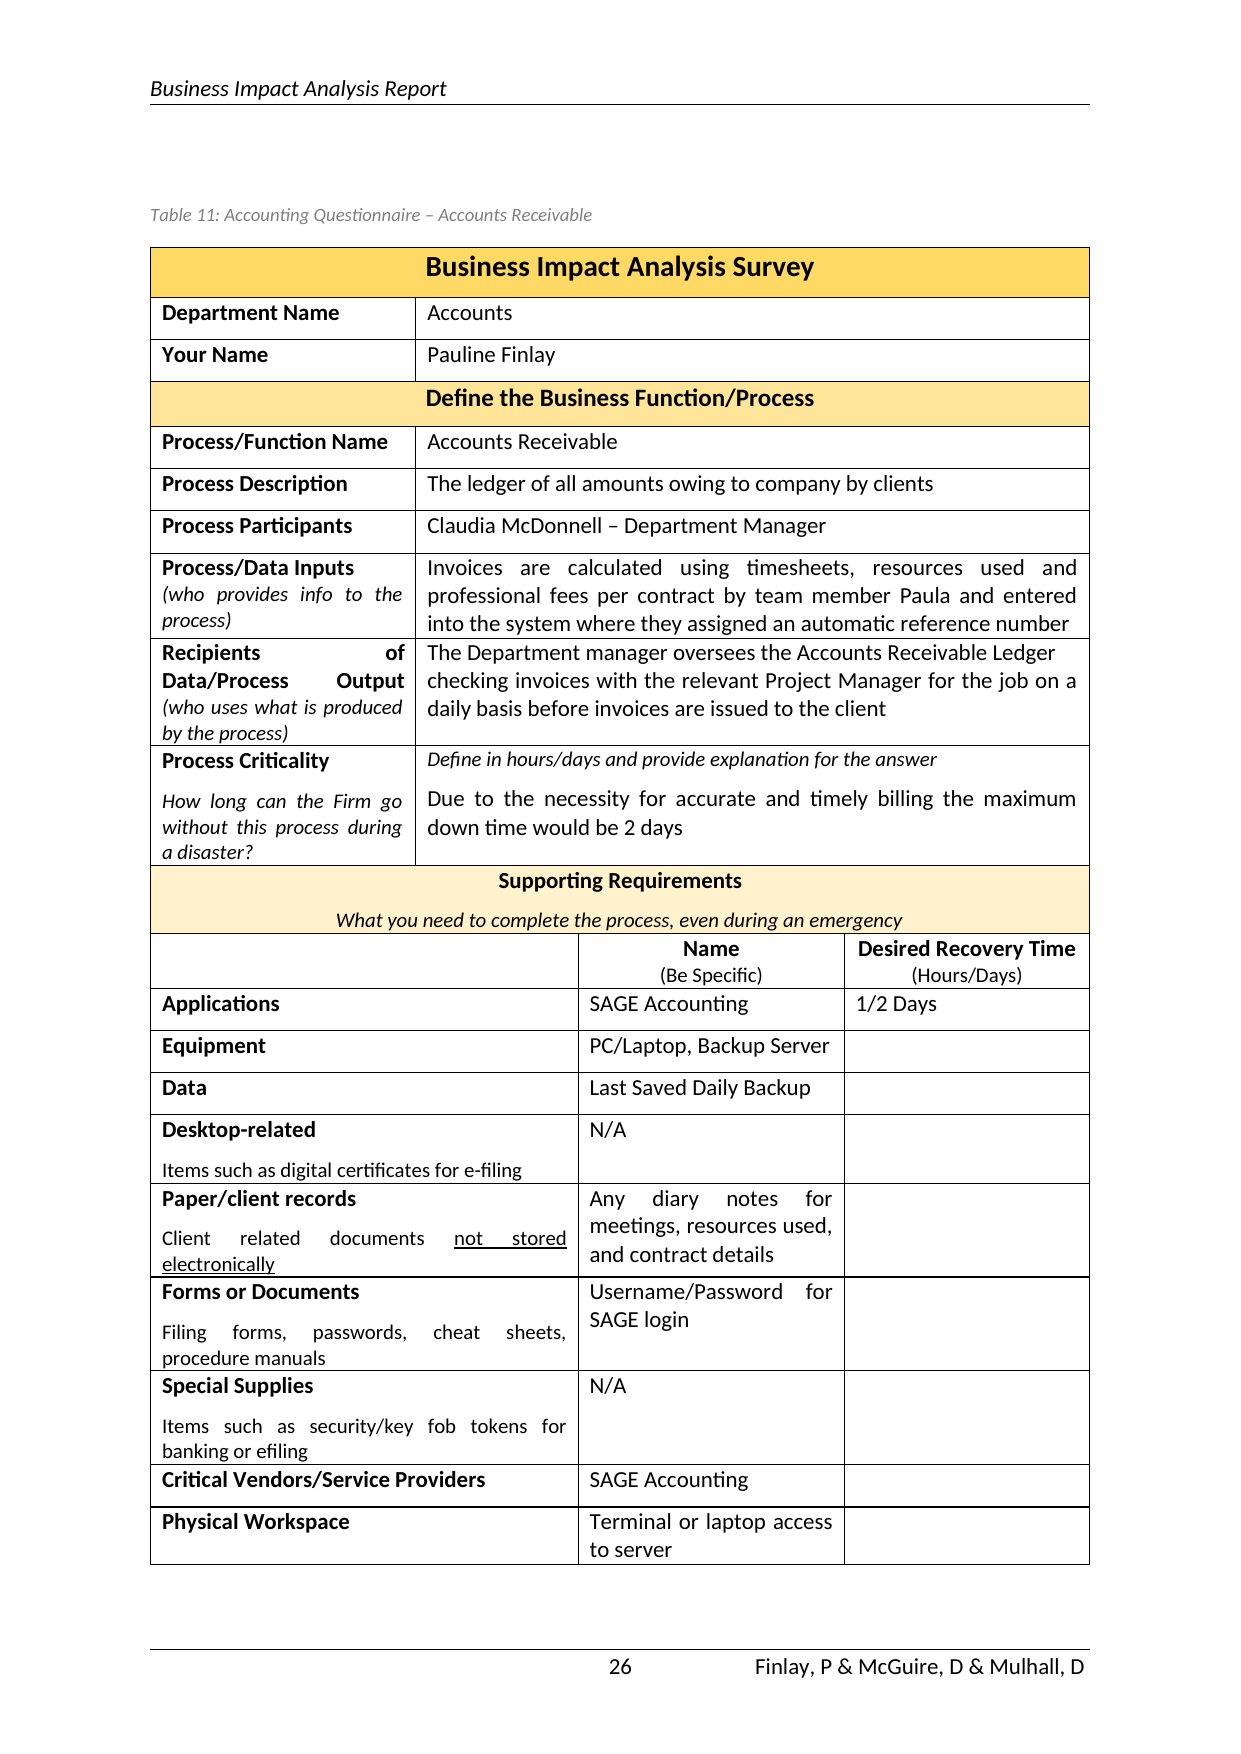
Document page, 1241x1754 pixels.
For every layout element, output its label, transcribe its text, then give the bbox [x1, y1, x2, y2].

table_cell Accounts Receivable [416, 427, 1089, 468]
table_cell SAGE Accounting [579, 1465, 844, 1506]
table_cell Your Name [151, 340, 415, 381]
table_cell N/A [579, 1371, 844, 1464]
table_cell Physical Workspace [151, 1508, 578, 1563]
table_cell Paper/client records Client related documents not stored electronically [151, 1184, 578, 1276]
table_cell Last Saved Daily Backup [579, 1073, 844, 1114]
table_cell Department Name [151, 298, 415, 339]
table_cell Equipment [151, 1031, 578, 1072]
table_cell Special Supplies Items such as security/key fob tokens for banking or efiling [151, 1371, 578, 1464]
table_header Business Impact Analysis Survey [151, 248, 1089, 297]
table_cell Forms or Documents Filing forms, passwords, cheat sheets, procedure manuals [151, 1278, 578, 1370]
table_cell Supporting Requirements What you need to complete the process, even during an emergency [151, 866, 1089, 933]
table_cell Critical Vendors/Service Providers [151, 1465, 578, 1506]
table_cell Process/Data Inputs (who provides info to the process) [151, 554, 415, 637]
table_cell Username/Password for SAGE login [579, 1278, 844, 1370]
table_cell Any diary notes for meetings, resources used, and contract details [579, 1184, 844, 1276]
table_cell SAGE Accounting [579, 989, 844, 1030]
table_cell 1/2 Days [845, 989, 1089, 1030]
table_cell [845, 1465, 1089, 1506]
table_cell Applications [151, 989, 578, 1030]
table_cell Recipients of Data/Process Output (who uses what is produced by the process) [151, 639, 415, 745]
table_cell Process Participants [151, 511, 415, 552]
table_cell N/A [579, 1115, 844, 1183]
table_cell Data [151, 1073, 578, 1114]
table_cell The Department manager oversees the Accounts Receivable Ledger checking invoices with the relevant Project Manager for the job on a daily basis before invoices are issued to the client [416, 639, 1089, 745]
table_cell Terminal or laptop access to server [579, 1508, 844, 1563]
table_cell Invoices are calculated using timesheets, resources used and professional fees per contract by team member Paula and entered into the system where they assigned an automatic reference number [416, 554, 1089, 637]
table_cell The ledger of all amounts owing to company by clients [416, 469, 1089, 510]
table_cell [151, 934, 578, 988]
table_cell Name (Be Specific) [579, 934, 844, 988]
table_cell [845, 1278, 1089, 1370]
table_cell PC/Laptop, Backup Server [579, 1031, 844, 1072]
table_cell Process Description [151, 469, 415, 510]
table_cell Pauline Finlay [416, 340, 1089, 381]
table_cell Define in hours/days and provide explanation for the answer Due to the necessity for accurate and timely billing the maximum down time would be 2 days [416, 746, 1089, 865]
table_cell Accounts [416, 298, 1089, 339]
table_cell [845, 1184, 1089, 1276]
table_cell [845, 1115, 1089, 1183]
table_cell [845, 1031, 1089, 1072]
table_cell Process/Function Name [151, 427, 415, 468]
table_cell Process Criticality How long can the Firm go without this process during a disaster? [151, 746, 415, 865]
table_cell Desired Recovery Time (Hours/Days) [845, 934, 1089, 988]
table_cell Claudia McDonnell – Department Manager [416, 511, 1089, 552]
text Table 11: Accounting Questionnaire – Accounts Receivable [150, 203, 1090, 226]
table_cell Desktop-related Items such as digital certificates for e-filing [151, 1115, 578, 1183]
table_cell [845, 1508, 1089, 1563]
table_cell Define the Business Function/Process [151, 382, 1089, 426]
table_cell [845, 1073, 1089, 1114]
table_cell [845, 1371, 1089, 1464]
